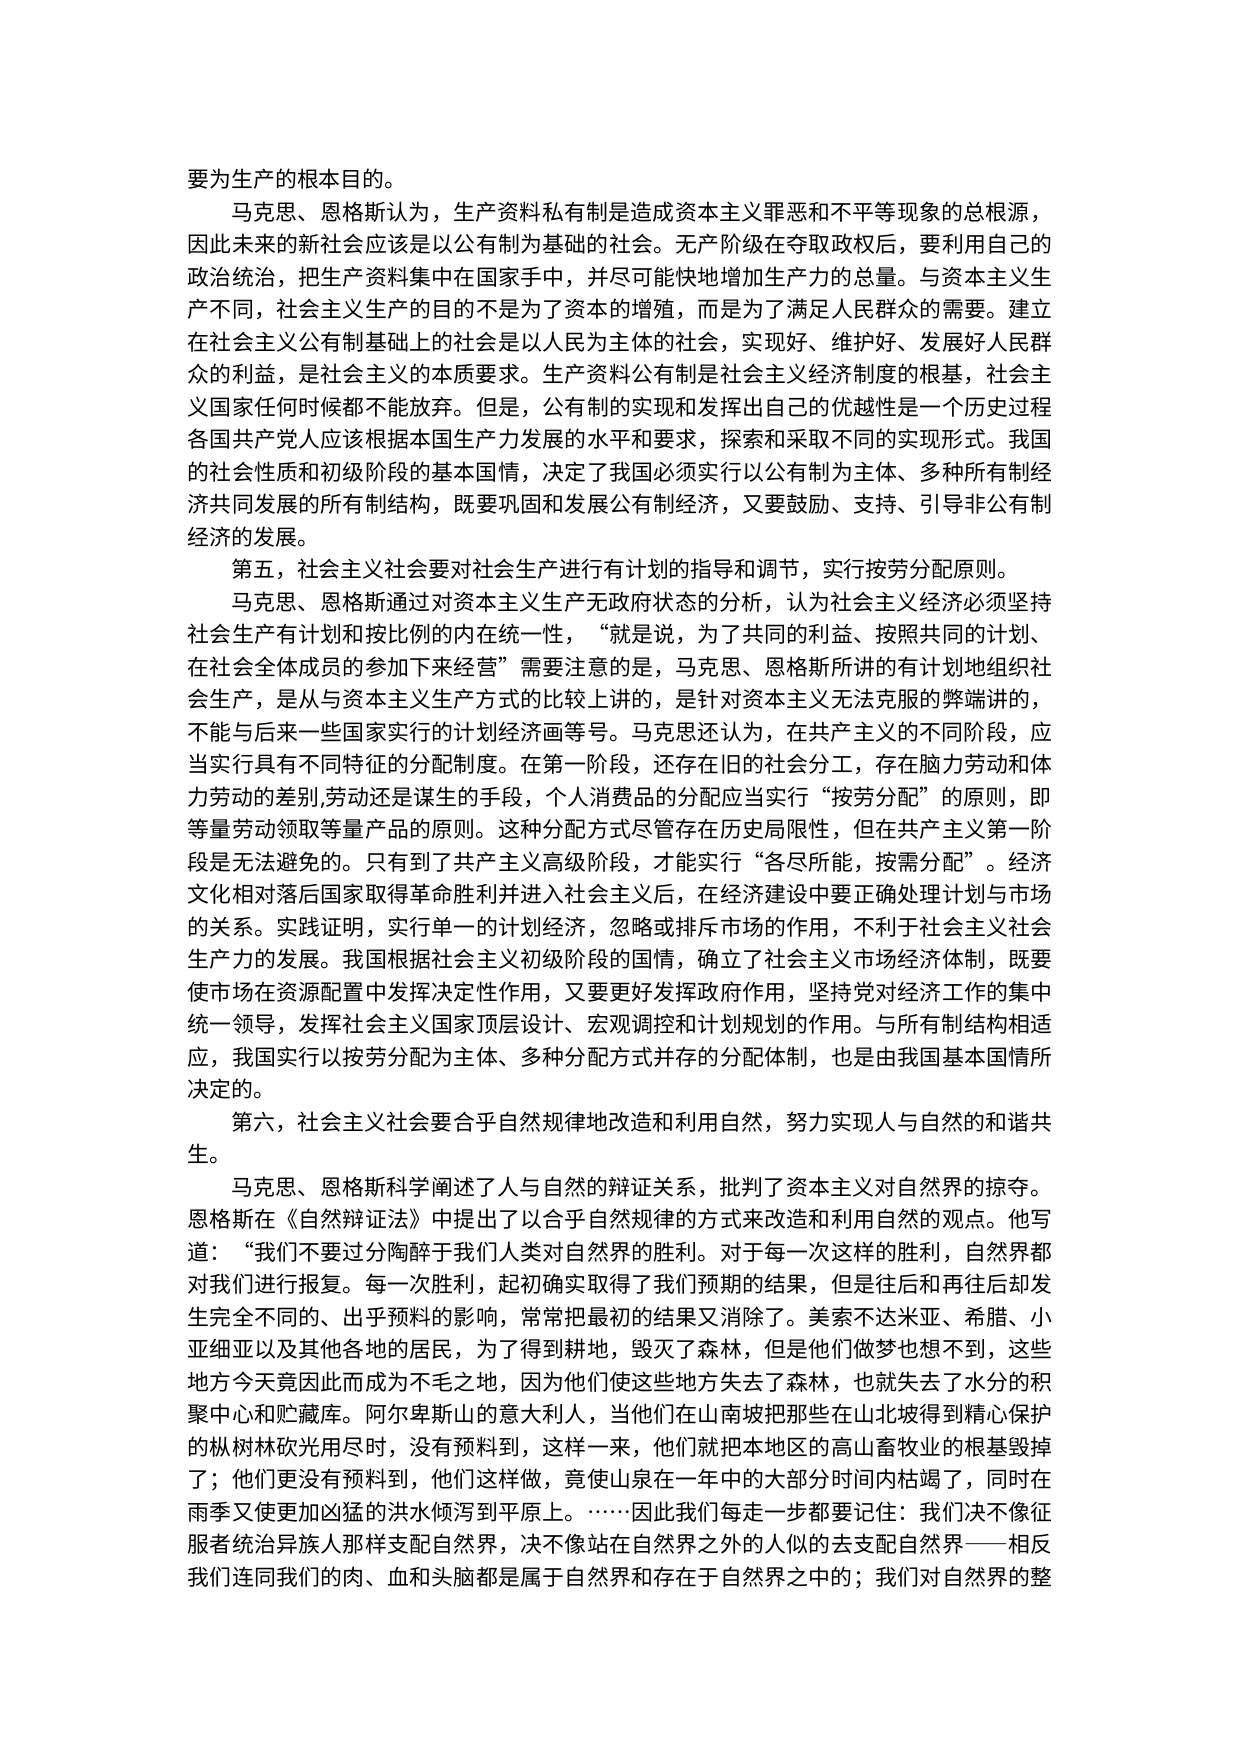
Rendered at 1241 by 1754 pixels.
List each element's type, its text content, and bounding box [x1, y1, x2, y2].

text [187, 1169, 1053, 1592]
text 第五，社会主义社会要对社会生产进行有计划的指导和调节，实行按劳分配原则。 [187, 552, 1053, 584]
text 马克思、恩格斯认为，生产资料私有制是造成资本主义罪恶和不平等现象的总根源，因此未来的新社会应该是以公有制为基础的社会。无产阶级在夺取政权后，要利用自己的政治统治，把生产资料集中在国家手中，并尽可能快地增加生产力的总量。与资本主义生产不同，社会主义生产的目的不是为了资本的增殖，而是为了满足人民群众的需要。建立在社会主义公有制基础上的社会是以人民为主体的社会，实现好、维护好、发展好人民群众的利益，是社会主义的本质要求。生产资料公有制是社会主义经济制度的根基，社会主义国家任何时候都不能放弃。但是，公有制的实现和发挥出自己的优越性是一个历史过程，各国共产党人应该根据本国生产力发展的水平和要求，探索和采取不同的实现形式。我国的社会性质和初级阶段的基本国情，决定了我国必须实行以公有制为主体、多种所有制经济共同发展的所有制结构，既要巩固和发展公有制经济，又要鼓励、支持、引导非公有制经济的发展。 [187, 194, 1053, 552]
text 马克思、恩格斯通过对资本主义生产无政府状态的分析，认为社会主义经济必须坚持社会生产有计划和按比例的内在统一性，“就是说，为了共同的利益、按照共同的计划、在社会全体成员的参加下来经营”需要注意的是，马克思、恩格斯所讲的有计划地组织社会生产，是从与资本主义生产方式的比较上讲的，是针对资本主义无法克服的弊端讲的，不能与后来一些国家实行的计划经济画等号。马克思还认为，在共产主义的不同阶段，应当实行具有不同特征的分配制度。在第一阶段，还存在旧的社会分工，存在脑力劳动和体力劳动的差别,劳动还是谋生的手段，个人消费品的分配应当实行“按劳分配”的原则，即等量劳动领取等量产品的原则。这种分配方式尽管存在历史局限性，但在共产主义第一阶段是无法避免的。只有到了共产主义高级阶段，才能实行“各尽所能，按需分配”。经济文化相对落后国家取得革命胜利并进入社会主义后，在经济建设中要正确处理计划与市场的关系。实践证明，实行单一的计划经济，忽略或排斥市场的作用，不利于社会主义社会生产力的发展。我国根据社会主义初级阶段的国情，确立了社会主义市场经济体制，既要使市场在资源配置中发挥决定性作用，又要更好发挥政府作用，坚持党对经济工作的集中统一领导，发挥社会主义国家顶层设计、宏观调控和计划规划的作用。与所有制结构相适应，我国实行以按劳分配为主体、多种分配方式并存的分配体制，也是由我国基本国情所决定的。 [187, 584, 1053, 1104]
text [187, 162, 1053, 194]
text 第六，社会主义社会要合乎自然规律地改造和利用自然，努力实现人与自然的和谐共生。 [187, 1104, 1053, 1169]
